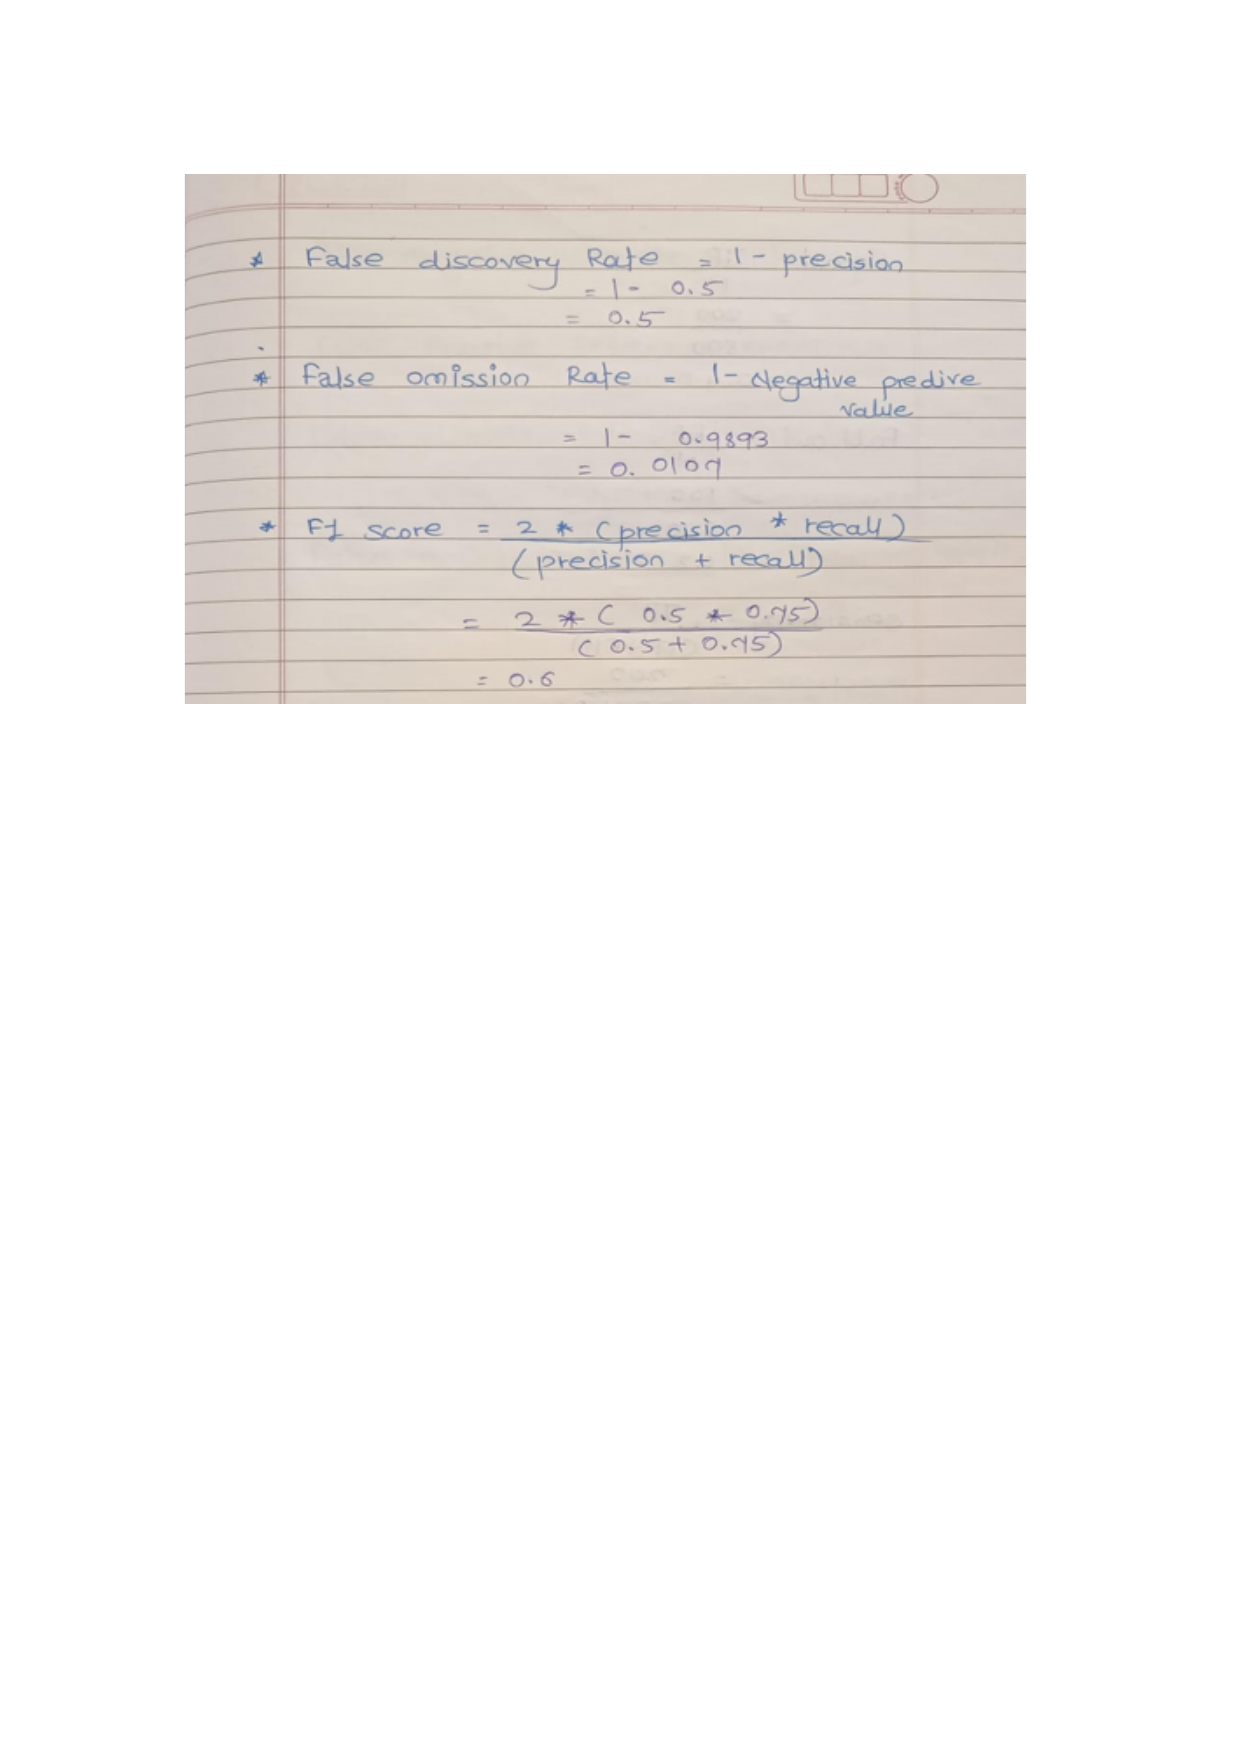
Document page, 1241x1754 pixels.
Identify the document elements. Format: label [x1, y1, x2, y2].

picture [184, 174, 1027, 704]
